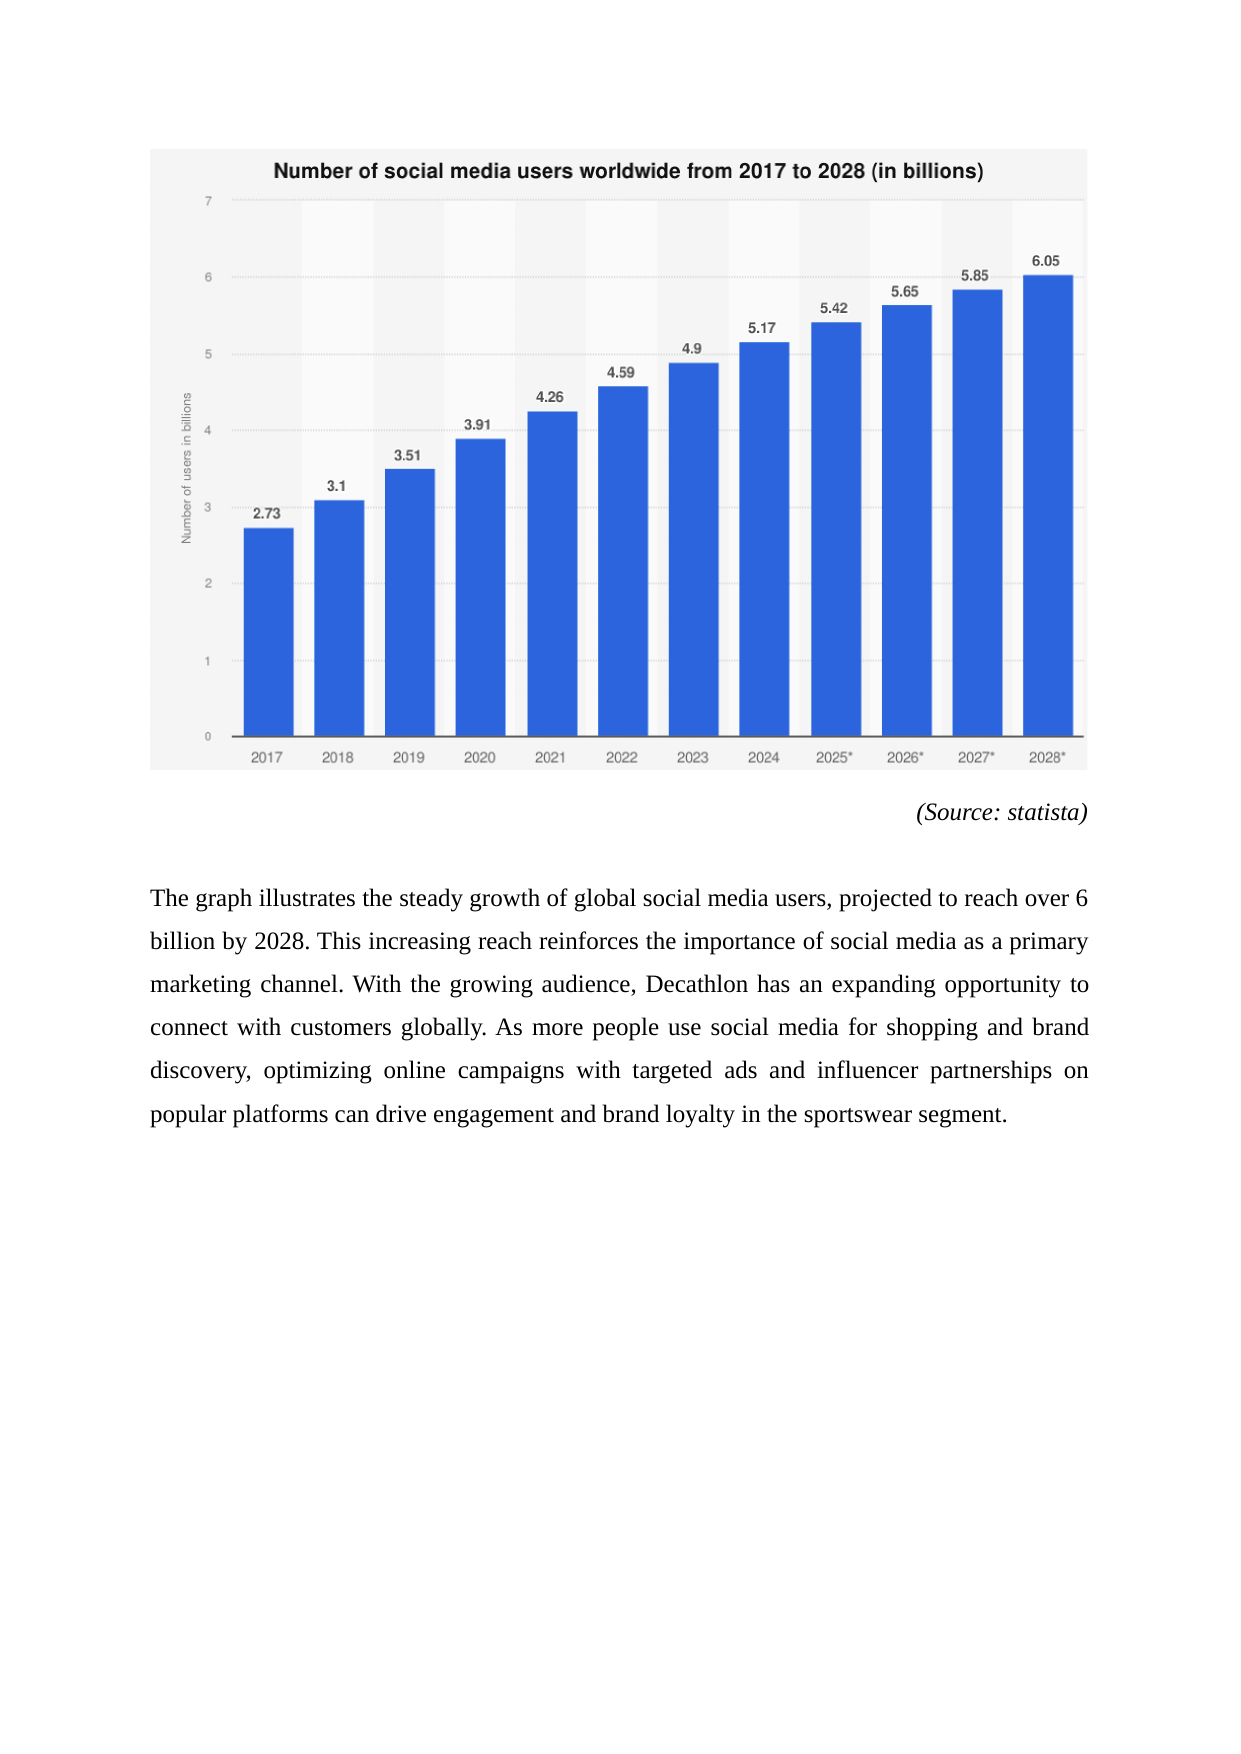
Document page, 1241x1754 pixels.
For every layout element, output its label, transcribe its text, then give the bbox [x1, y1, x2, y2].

picture [150, 149, 1087, 770]
text The graph illustrates the steady growth of global social media users, projected to reach over 6 billion by 2028. This increasing reach reinforces the importance of social media as a primary marketing channel. With the growing audience, Decathlon has an expanding opportunity to connect with customers globally. As more people use social media for shopping and brand discovery, optimizing online campaigns with targeted ads and influencer partnerships on popular platforms can drive engagement and brand loyalty in the sportswear segment. [150, 883, 1090, 1127]
